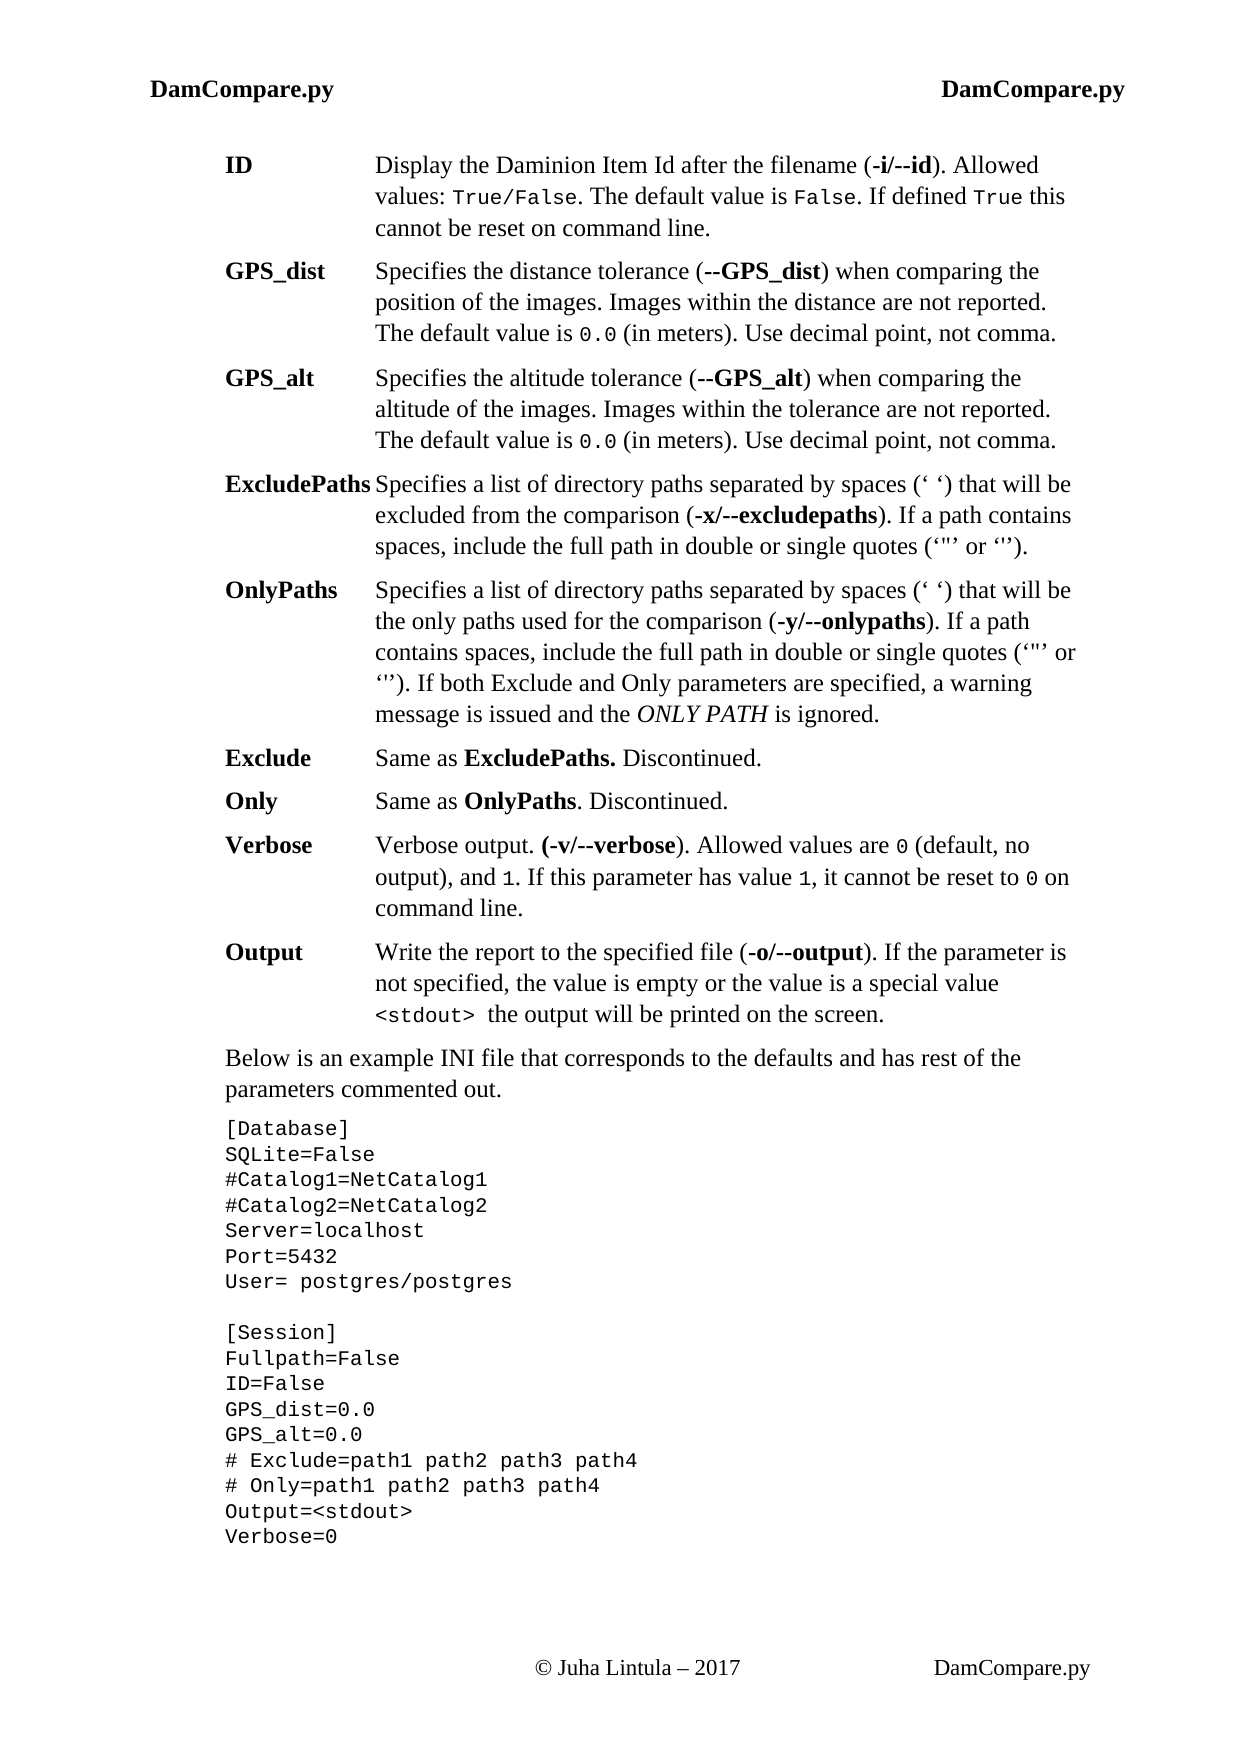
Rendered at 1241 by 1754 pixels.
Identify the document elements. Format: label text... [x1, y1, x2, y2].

text #Catalog2=NetCatalog2 [225, 1195, 1090, 1218]
text Fullpath=False [225, 1348, 1090, 1371]
list GPS_alt Specifies the altitude tolerance (--GPS_alt) when comparing the altitude of the images. Images within the tolerance are not reported. The default value is 0.0 (in meters). Use decimal point, not comma. [225, 363, 1090, 454]
list Exclude Same as ExcludePaths. Discontinued. [225, 743, 1090, 771]
text [Database] [225, 1118, 1090, 1142]
text SQLite=False [225, 1144, 1090, 1167]
list Only Same as OnlyPaths. Discontinued. [225, 786, 1090, 815]
text GPS_alt=0.0 [225, 1424, 1090, 1448]
text # Only=path1 path2 path3 path4 [225, 1475, 1090, 1499]
text Output=<stdout> [225, 1501, 1090, 1524]
text Port=5432 [225, 1246, 1090, 1269]
list Verbose Verbose output. (-v/--verbose). Allowed values are 0 (default, no output), and 1. If this parameter has value 1, it cannot be reset to 0 on command line. [225, 830, 1090, 922]
text #Catalog1=NetCatalog1 [225, 1169, 1090, 1193]
list ID Display the Daminion Item Id after the filename (-i/--id). Allowed values: True/False. The default value is False. If defined True this cannot be reset on command line. [225, 150, 1090, 242]
text Below is an example INI file that corresponds to the defaults and has rest of the parameters commented out. [225, 1043, 1090, 1103]
text User= postgres/postgres [225, 1271, 1090, 1295]
list GPS_dist Specifies the distance tolerance (--GPS_dist) when comparing the position of the images. Images within the distance are not reported. The default value is 0.0 (in meters). Use decimal point, not comma. [225, 256, 1090, 348]
list ExcludePaths Specifies a list of directory paths separated by spaces (‘ ‘) that will be excluded from the comparison (-x/--excludepaths). If a path contains spaces, include the full path in double or single quotes (‘"’ or ‘'’). [225, 469, 1090, 560]
text # Exclude=path1 path2 path3 path4 [225, 1450, 1090, 1473]
text Server=localhost [225, 1220, 1090, 1244]
list OnlyPaths Specifies a list of directory paths separated by spaces (‘ ‘) that will be the only paths used for the comparison (-y/--onlypaths). If a path contains spaces, include the full path in double or single quotes (‘"’ or ‘'’). If both Exclude and Only parameters are specified, a warning message is issued and the ONLY PATH is ignored. [225, 575, 1090, 728]
list Output Write the report to the specified file (-o/--output). If the parameter is not specified, the value is empty or the value is a special value <stdout> the output will be printed on the screen. [225, 937, 1090, 1029]
text ID=False [225, 1373, 1090, 1397]
text GPS_dist=0.0 [225, 1399, 1090, 1422]
text [Session] [225, 1322, 1090, 1346]
text Verbose=0 [225, 1526, 1090, 1550]
